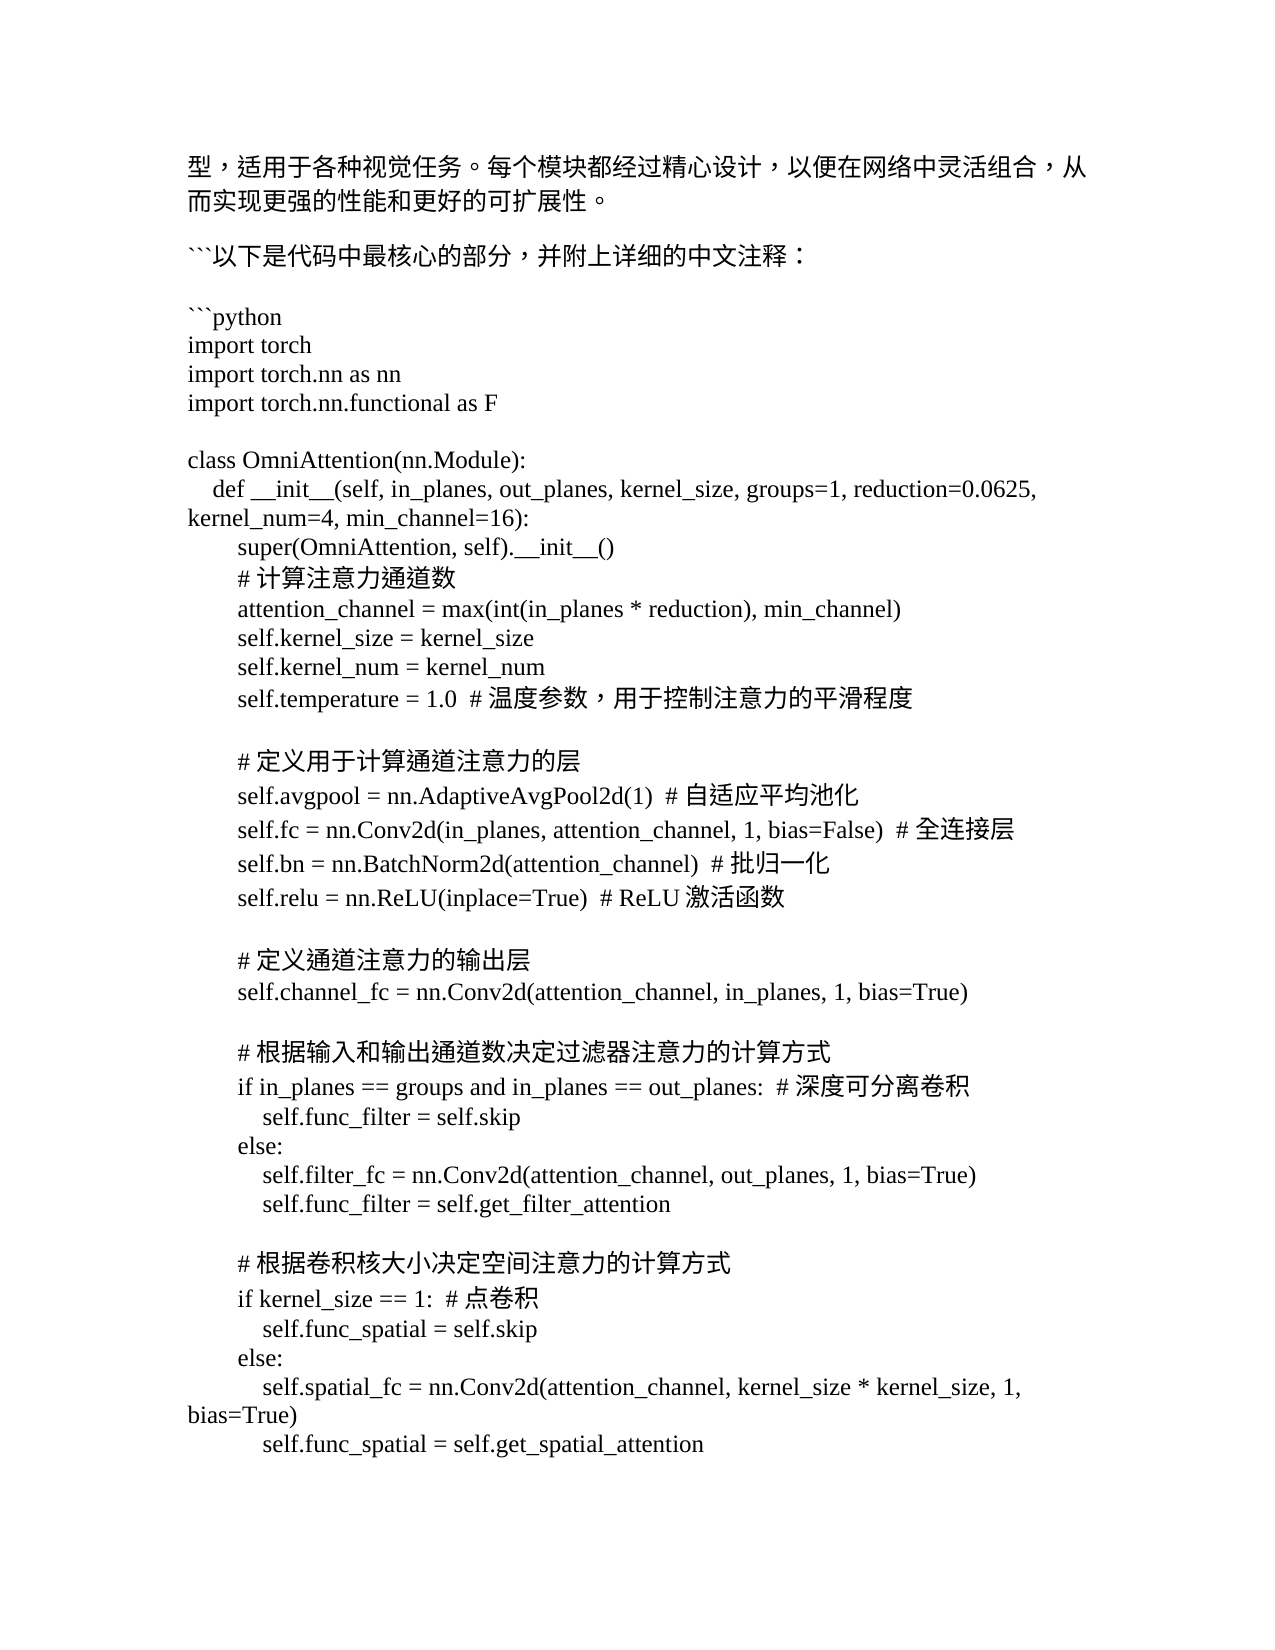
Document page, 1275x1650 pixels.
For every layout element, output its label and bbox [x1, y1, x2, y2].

text [187, 150, 1087, 218]
text [187, 239, 1087, 1487]
